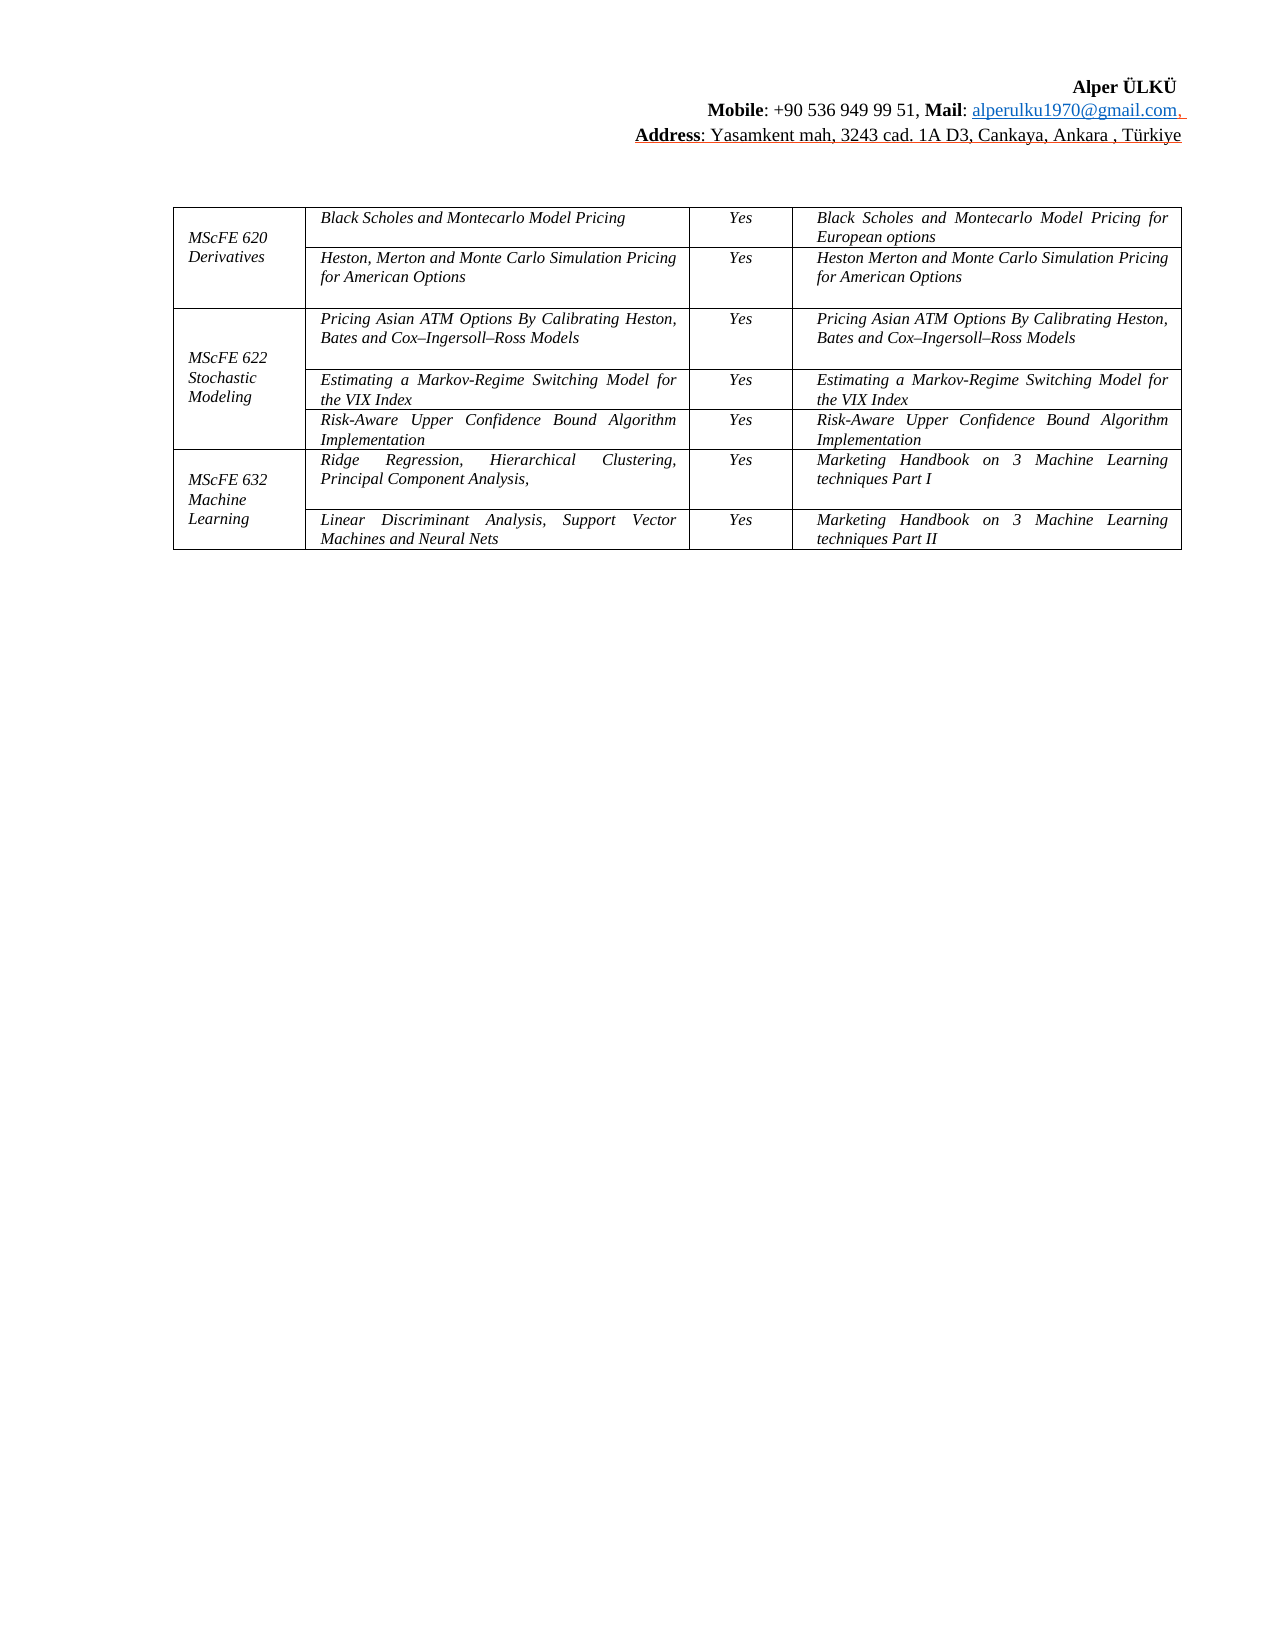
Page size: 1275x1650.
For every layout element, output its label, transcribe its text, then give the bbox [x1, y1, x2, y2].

table_cell MScFE 620 Derivatives [174, 208, 305, 308]
table_cell Risk-Aware Upper Confidence Bound Algorithm Implementation [306, 410, 689, 449]
table_cell Yes [690, 309, 792, 369]
table_cell Yes [690, 208, 792, 247]
table_cell Heston Merton and Monte Carlo Simulation Pricing for American Options [793, 248, 1181, 308]
table_cell Yes [690, 410, 792, 449]
table_cell Marketing Handbook on 3 Machine Learning techniques Part II [793, 510, 1181, 548]
table_cell Pricing Asian ATM Options By Calibrating Heston, Bates and Cox–Ingersoll–Ross Models [793, 309, 1181, 369]
table_cell Marketing Handbook on 3 Machine Learning techniques Part I [793, 450, 1181, 508]
table_cell Estimating a Markov-Regime Switching Model for the VIX Index [793, 370, 1181, 409]
table_cell MScFE 632 Machine Learning [174, 450, 305, 548]
table_cell Ridge Regression, Hierarchical Clustering, Principal Component Analysis, [306, 450, 689, 508]
table_cell Black Scholes and Montecarlo Model Pricing [306, 208, 689, 247]
table_cell MScFE 622 Stochastic Modeling [174, 309, 305, 449]
table_cell Pricing Asian ATM Options By Calibrating Heston, Bates and Cox–Ingersoll–Ross Models [306, 309, 689, 369]
table_cell Yes [690, 450, 792, 508]
table_cell Yes [690, 370, 792, 409]
table_cell Linear Discriminant Analysis, Support Vector Machines and Neural Nets [306, 510, 689, 548]
table_cell Estimating a Markov-Regime Switching Model for the VIX Index [306, 370, 689, 409]
table_cell Yes [690, 248, 792, 308]
table_cell Heston, Merton and Monte Carlo Simulation Pricing for American Options [306, 248, 689, 308]
table_cell Black Scholes and Montecarlo Model Pricing for European options [793, 208, 1181, 247]
table_cell Risk-Aware Upper Confidence Bound Algorithm Implementation [793, 410, 1181, 449]
table_cell Yes [690, 510, 792, 548]
